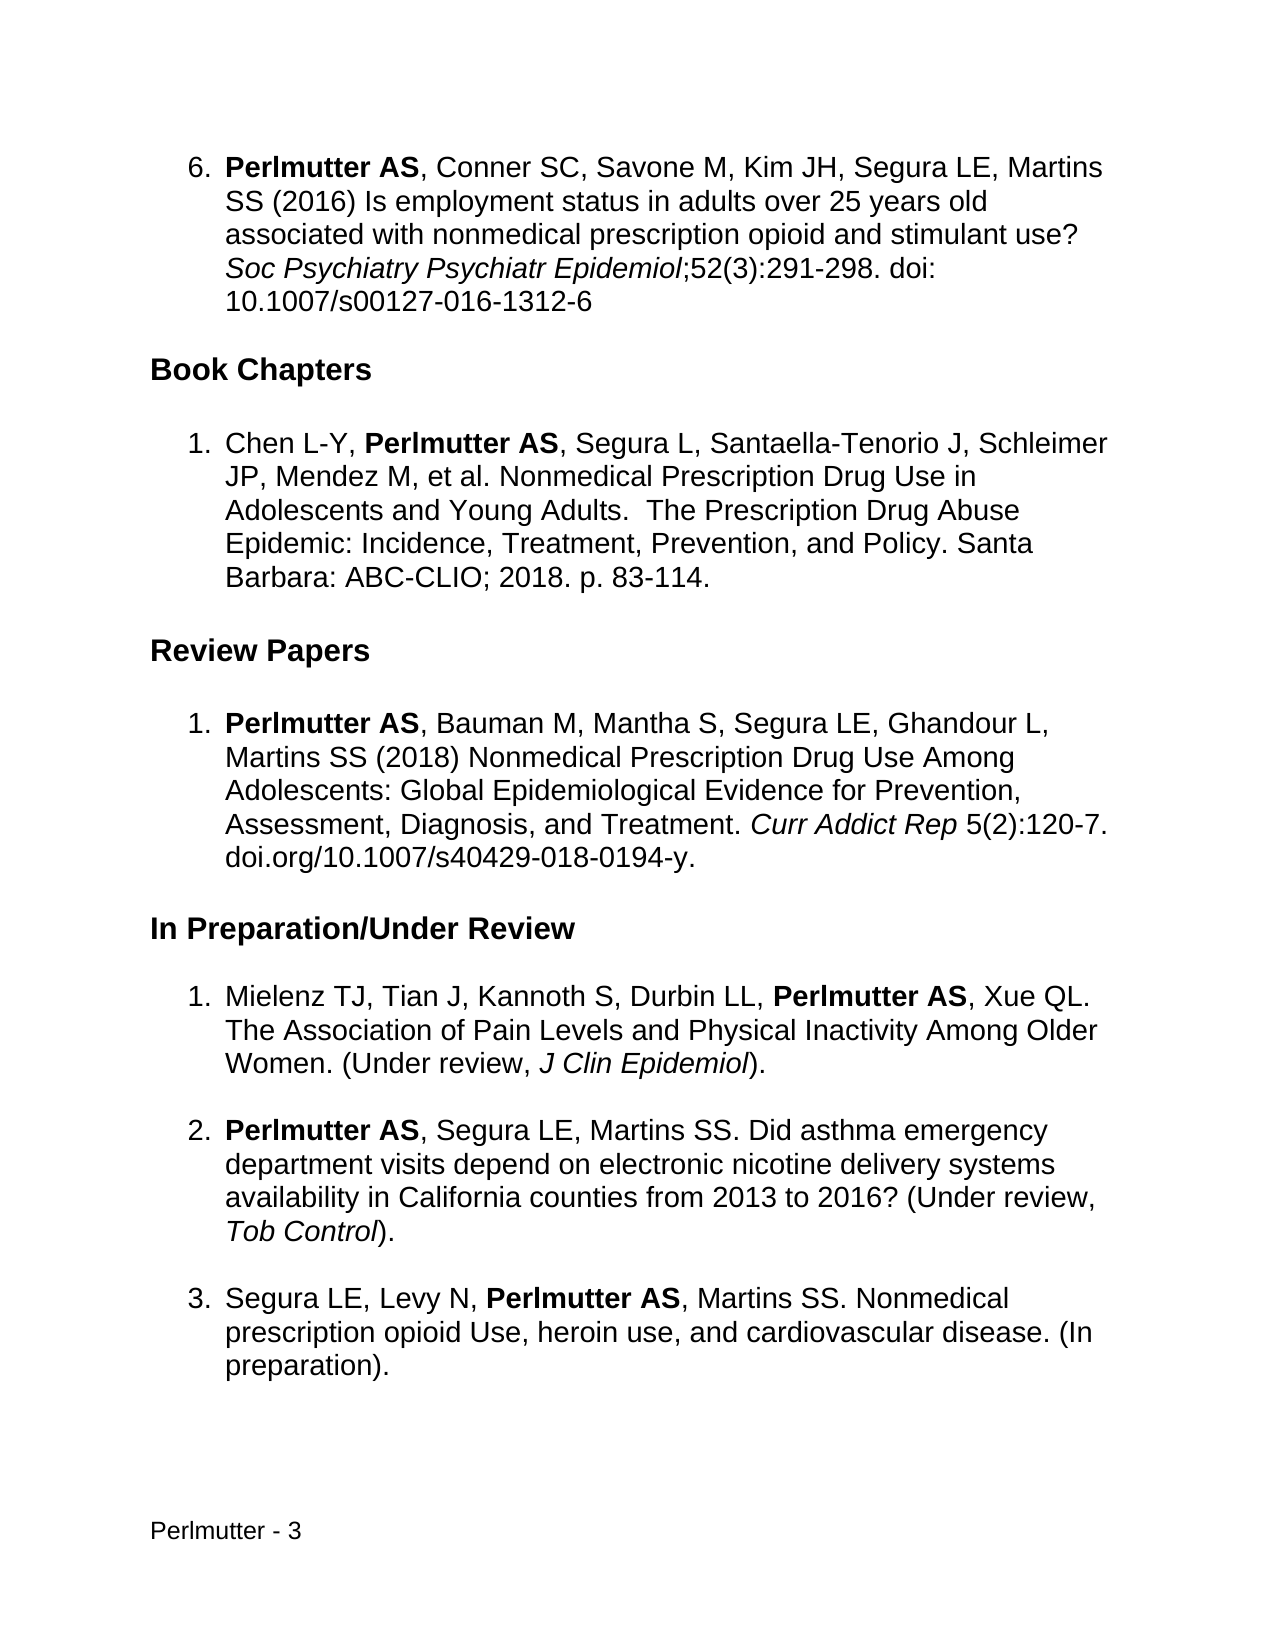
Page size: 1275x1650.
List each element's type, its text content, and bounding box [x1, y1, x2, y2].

list Mielenz TJ, Tian J, Kannoth S, Durbin LL, Perlmutter AS, Xue QL. The Association of Pain Levels and Physical Inactivity Among Older Women. (Under review, J Clin Epidemiol). [187, 979, 1125, 1080]
list Perlmutter AS, Bauman M, Mantha S, Segura LE, Ghandour L, Martins SS (2018) Nonmedical Prescription Drug Use Among Adolescents: Global Epidemiological Evidence for Prevention, Assessment, Diagnosis, and Treatment. Curr Addict Rep 5(2):120-7. doi.org/10.1007/s40429-018-0194-y. [187, 706, 1125, 874]
text Review Papers [150, 632, 1125, 668]
list Chen L-Y, Perlmutter AS, Segura L, Santaella-Tenorio J, Schleimer JP, Mendez M, et al. Nonmedical Prescription Drug Use in Adolescents and Young Adults. The Prescription Drug Abuse Epidemic: Incidence, Treatment, Prevention, and Policy. Santa Barbara: ABC-CLIO; 2018. p. 83-114. [187, 426, 1125, 593]
list Perlmutter AS, Segura LE, Martins SS. Did asthma emergency department visits depend on electronic nicotine delivery systems availability in California counties from 2013 to 2016? (Under review, Tob Control). [187, 1113, 1125, 1248]
text In Preparation/Under Review [150, 910, 1125, 946]
text Book Chapters [150, 351, 1125, 387]
list Perlmutter AS, Conner SC, Savone M, Kim JH, Segura LE, Martins SS (2016) Is employment status in adults over 25 years old associated with nonmedical prescription opioid and stimulant use? Soc Psychiatry Psychiatr Epidemiol;52(3):291-298. doi: 10.1007/s00127-016-1312-6 [187, 150, 1125, 318]
list Segura LE, Levy N, Perlmutter AS, Martins SS. Nonmedical prescription opioid Use, heroin use, and cardiovascular disease. (In preparation). [187, 1281, 1125, 1382]
